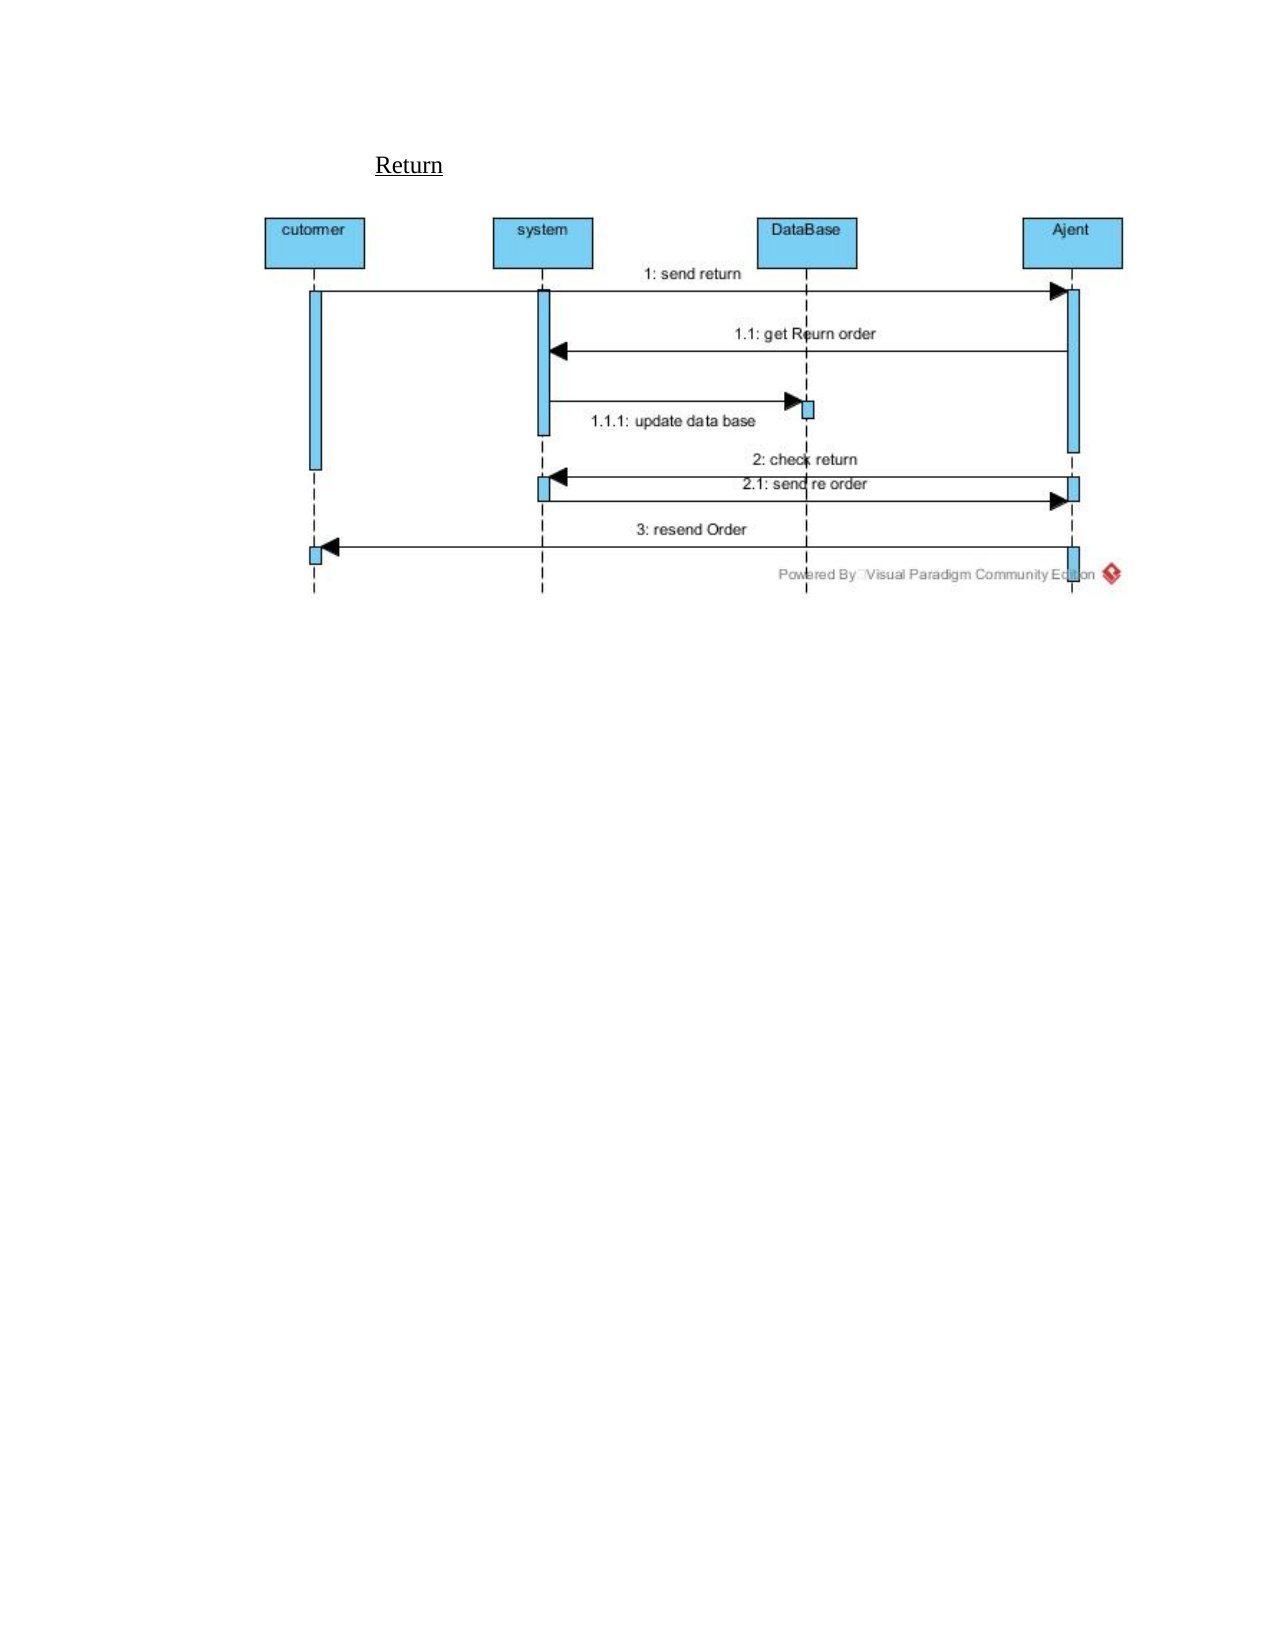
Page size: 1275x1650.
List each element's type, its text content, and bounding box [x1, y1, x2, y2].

picture [262, 216, 1129, 598]
list Return [375, 150, 1125, 179]
